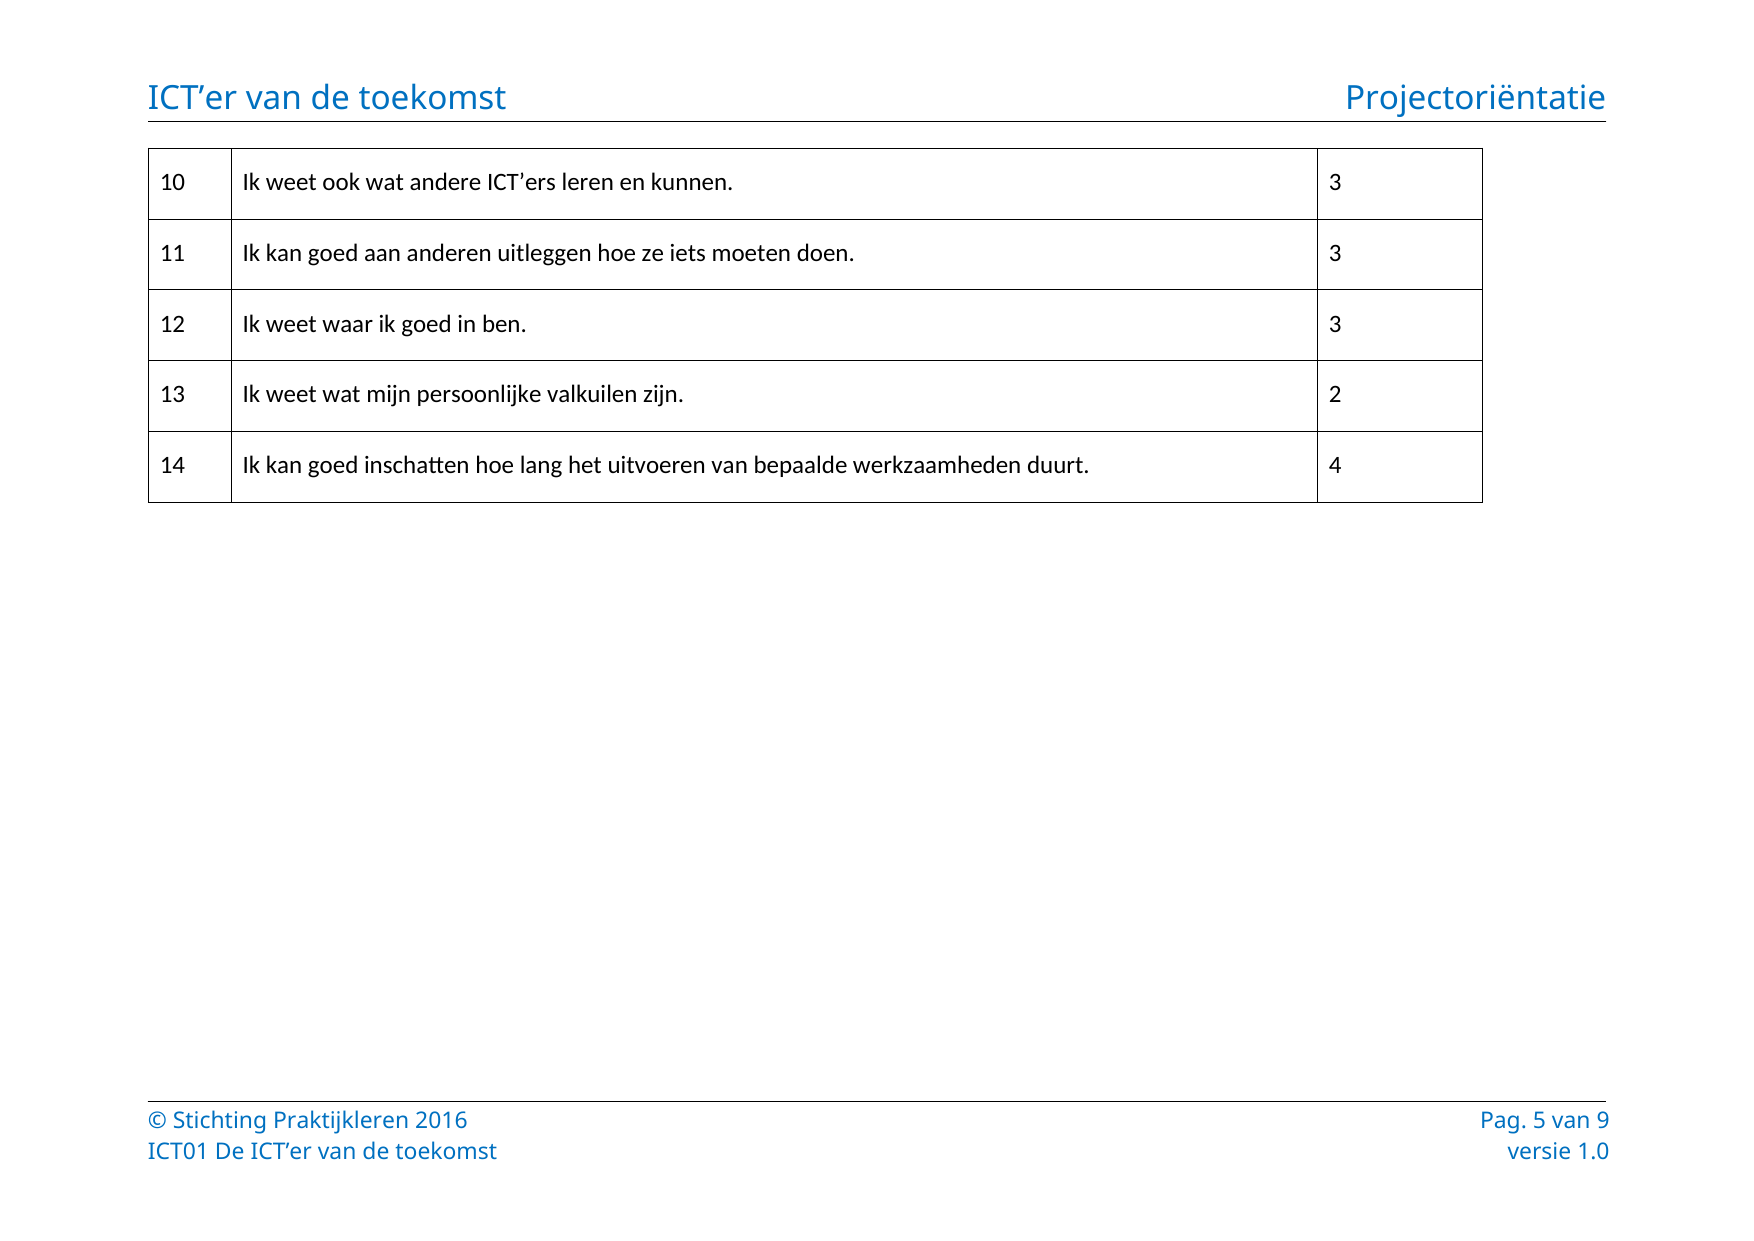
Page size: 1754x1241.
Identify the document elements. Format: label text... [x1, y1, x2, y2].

table_cell Ik kan goed inschatten hoe lang het uitvoeren van bepaalde werkzaamheden duurt. [232, 432, 1317, 502]
table_cell Ik kan goed aan anderen uitleggen hoe ze iets moeten doen. [232, 220, 1317, 289]
table_cell 11 [149, 220, 231, 289]
table_cell 12 [149, 290, 231, 360]
table_cell Ik weet ook wat andere ICT’ers leren en kunnen. [232, 149, 1317, 218]
table_cell Ik weet waar ik goed in ben. [232, 290, 1317, 360]
table_cell 2 [1318, 361, 1482, 431]
table_cell 14 [149, 432, 231, 502]
table_cell 3 [1318, 290, 1482, 360]
table_cell Ik weet wat mijn persoonlijke valkuilen zijn. [232, 361, 1317, 431]
table_cell 10 [149, 149, 231, 218]
table_cell 3 [1318, 149, 1482, 218]
table_cell 13 [149, 361, 231, 431]
table_cell 4 [1318, 432, 1482, 502]
table_cell 3 [1318, 220, 1482, 289]
